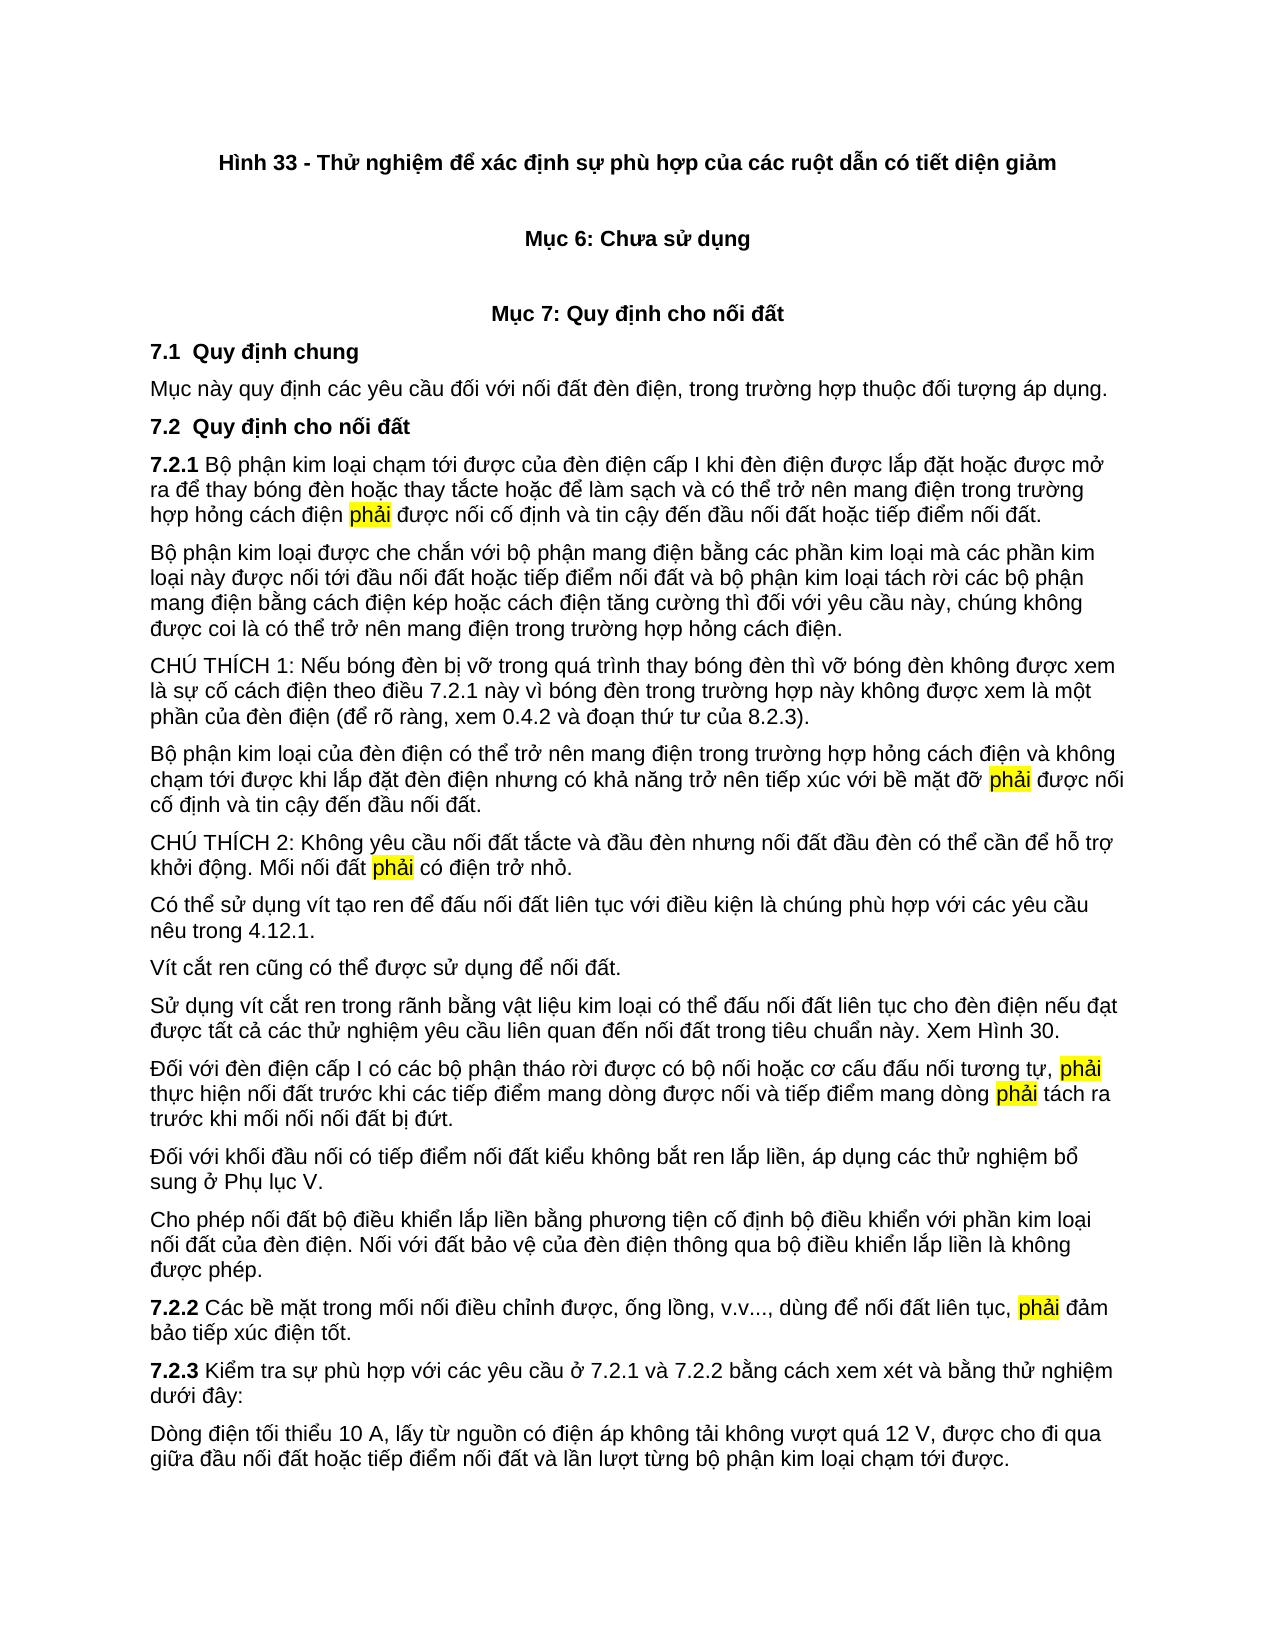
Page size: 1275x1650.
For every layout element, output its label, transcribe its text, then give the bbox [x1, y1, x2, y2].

text 7.2.2 Các bề mặt trong mối nối điều chỉnh được, ống lồng, v.v..., dùng để nối đất liên tục, phải đảm bảo tiếp xúc điện tốt. [150, 1295, 1125, 1345]
text CHÚ THÍCH 2: Không yêu cầu nối đất tắcte và đầu đèn nhưng nối đất đầu đèn có thể cần để hỗ trợ khởi động. Mối nối đất phải có điện trở nhỏ. [150, 829, 1125, 880]
text 7.2.1 Bộ phận kim loại chạm tới được của đèn điện cấp I khi đèn điện được lắp đặt hoặc được mở ra để thay bóng đèn hoặc thay tắcte hoặc để làm sạch và có thể trở nên mang điện trong trường hợp hỏng cách điện phải được nối cố định và tin cậy đến đầu nối đất hoặc tiếp điểm nối đất. [150, 452, 1125, 527]
text CHÚ THÍCH 1: Nếu bóng đèn bị vỡ trong quá trình thay bóng đèn thì vỡ bóng đèn không được xem là sự cố cách điện theo điều 7.2.1 này vì bóng đèn trong trường hợp này không được xem là một phần của đèn điện (để rõ ràng, xem 0.4.2 và đoạn thứ tư của 8.2.3). [150, 653, 1125, 729]
text Bộ phận kim loại được che chắn với bộ phận mang điện bằng các phần kim loại mà các phần kim loại này được nối tới đầu nối đất hoặc tiếp điểm nối đất và bộ phận kim loại tách rời các bộ phận mang điện bằng cách điện kép hoặc cách điện tăng cường thì đối với yêu cầu này, chúng không được coi là có thể trở nên mang điện trong trường hợp hỏng cách điện. [150, 540, 1125, 641]
text 7.2 Quy định cho nối đất [150, 414, 1125, 439]
text Dòng điện tối thiểu 10 A, lấy từ nguồn có điện áp không tải không vượt quá 12 V, được cho đi qua giữa đầu nối đất hoặc tiếp điểm nối đất và lần lượt từng bộ phận kim loại chạm tới được. [150, 1421, 1125, 1471]
text Mục 7: Quy định cho nối đất [150, 301, 1125, 326]
text 7.2.3 Kiểm tra sự phù hợp với các yêu cầu ở 7.2.1 và 7.2.2 bằng cách xem xét và bằng thử nghiệm dưới đây: [150, 1358, 1125, 1408]
text Đối với đèn điện cấp I có các bộ phận tháo rời được có bộ nối hoặc cơ cấu đấu nối tương tự, phải thực hiện nối đất trước khi các tiếp điểm mang dòng được nối và tiếp điểm mang dòng phải tách ra trước khi mối nối nối đất bị đứt. [150, 1056, 1125, 1131]
text 7.1 Quy định chung [150, 338, 1125, 364]
text Bộ phận kim loại của đèn điện có thể trở nên mang điện trong trường hợp hỏng cách điện và không chạm tới được khi lắp đặt đèn điện nhưng có khả năng trở nên tiếp xúc với bề mặt đỡ phải được nối cố định và tin cậy đến đầu nối đất. [150, 741, 1125, 817]
text Cho phép nối đất bộ điều khiển lắp liền bằng phương tiện cố định bộ điều khiển với phần kim loại nối đất của đèn điện. Nối với đất bảo vệ của đèn điện thông qua bộ điều khiển lắp liền là không được phép. [150, 1207, 1125, 1282]
text Sử dụng vít cắt ren trong rãnh bằng vật liệu kim loại có thể đấu nối đất liên tục cho đèn điện nếu đạt được tất cả các thử nghiệm yêu cầu liên quan đến nối đất trong tiêu chuẩn này. Xem Hình 30. [150, 993, 1125, 1043]
text Đối với khối đầu nối có tiếp điểm nối đất kiểu không bắt ren lắp liền, áp dụng các thử nghiệm bổ sung ở Phụ lục V. [150, 1144, 1125, 1194]
text Có thể sử dụng vít tạo ren để đấu nối đất liên tục với điều kiện là chúng phù hợp với các yêu cầu nêu trong 4.12.1. [150, 892, 1125, 943]
text Mục 6: Chưa sử dụng [150, 225, 1125, 251]
text Mục này quy định các yêu cầu đối với nối đất đèn điện, trong trường hợp thuộc đối tượng áp dụng. [150, 376, 1125, 401]
text Vít cắt ren cũng có thể được sử dụng để nối đất. [150, 955, 1125, 980]
text Hình 33 - Thử nghiệm để xác định sự phù hợp của các ruột dẫn có tiết diện giảm [150, 150, 1125, 175]
